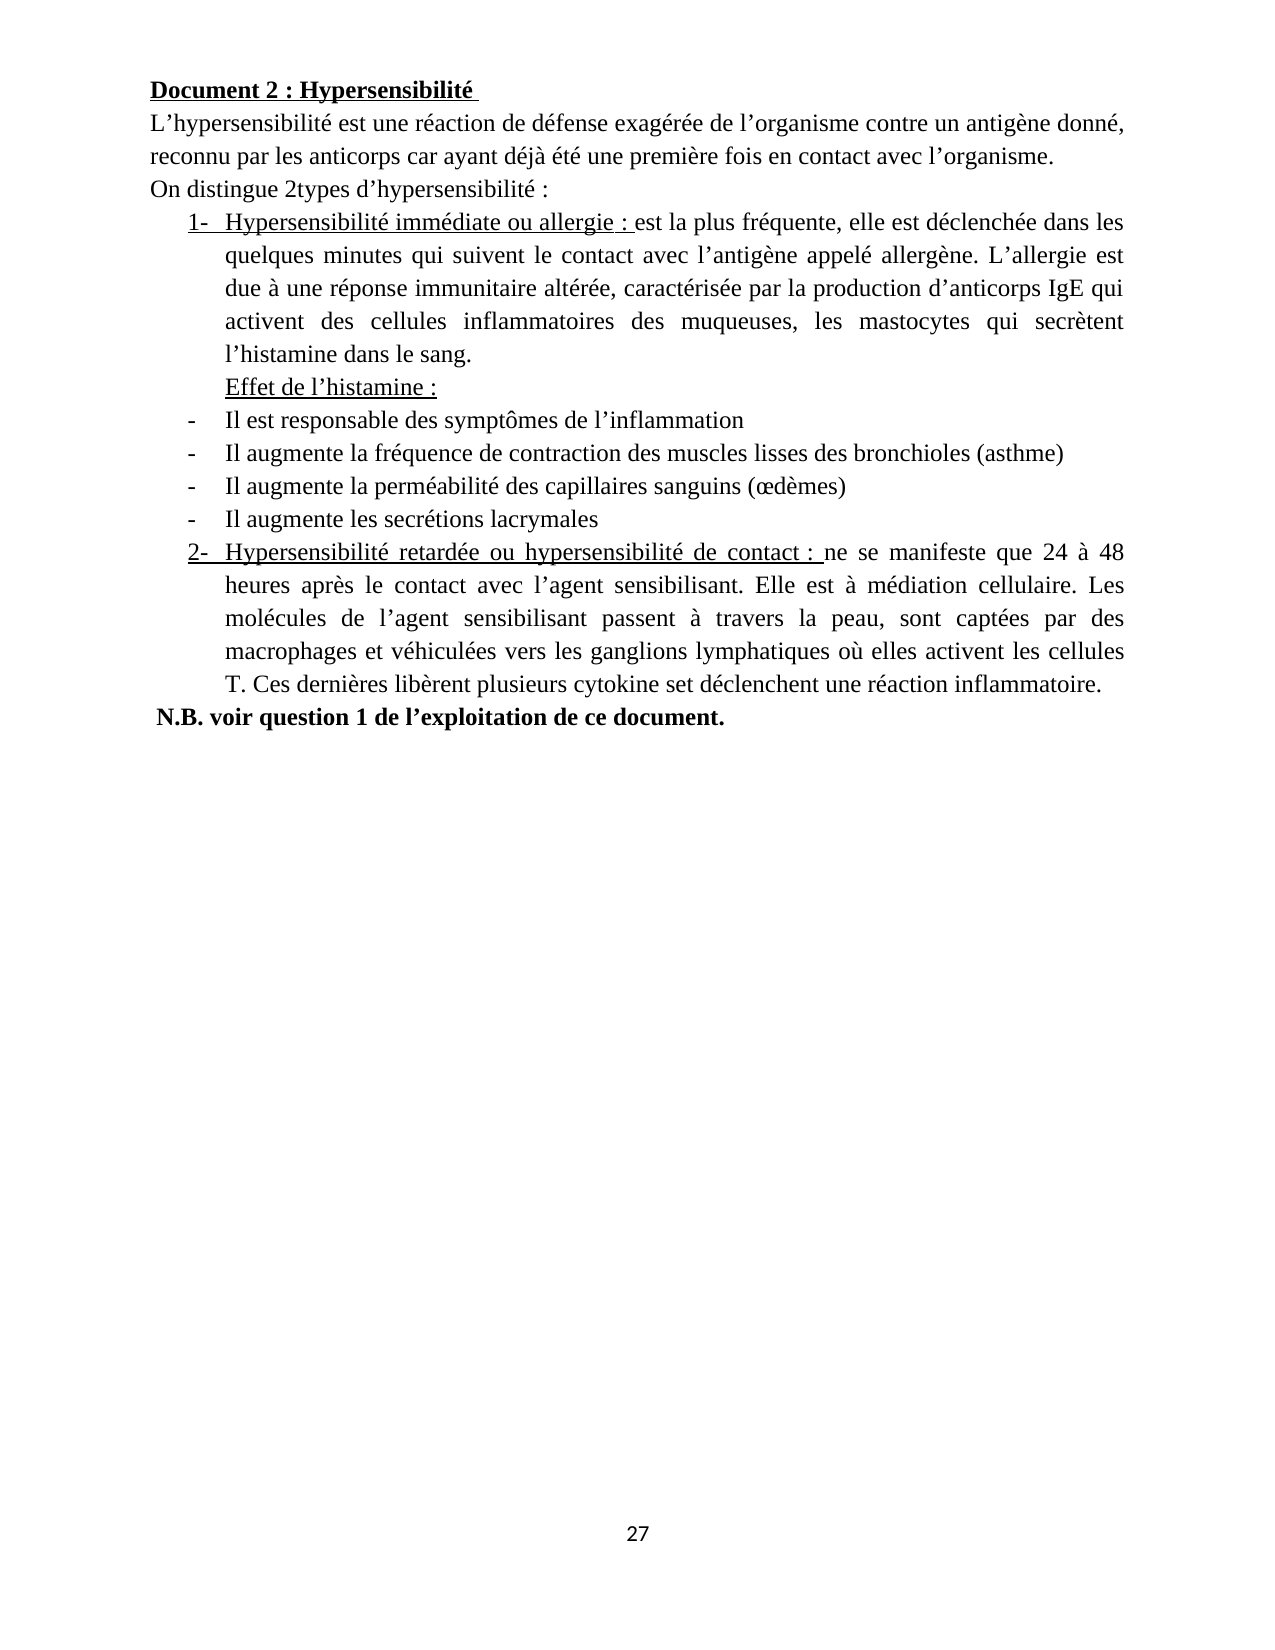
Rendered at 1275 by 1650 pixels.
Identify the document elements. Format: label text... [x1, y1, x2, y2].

list L’hypersensibilité est une réaction de défense exagérée de l’organisme contre un antigène donné, reconnu par les anticorps car ayant déjà été une première fois en contact avec l’organisme. [150, 108, 1125, 170]
list Effet de l’histamine : [225, 372, 1125, 401]
list Hypersensibilité retardée ou hypersensibilité de contact : ne se manifeste que 24 à 48 heures après le contact avec l’agent sensibilisant. Elle est à médiation cellulaire. Les molécules de l’agent sensibilisant passent à travers la peau, sont captées par des macrophages et véhiculées vers les ganglions lymphatiques où elles activent les cellules T. Ces dernières libèrent plusieurs cytokine set déclenchent une réaction inflammatoire. [187, 537, 1125, 698]
list Il augmente les secrétions lacrymales [187, 504, 1125, 533]
list Document 2 : Hypersensibilité [150, 75, 1125, 104]
list Il est responsable des symptômes de l’inflammation [187, 405, 1125, 434]
text N.B. voir question 1 de l’exploitation de ce document. [150, 702, 1125, 731]
list Il augmente la fréquence de contraction des muscles lisses des bronchioles (asthme) [187, 438, 1125, 467]
list On distingue 2types d’hypersensibilité : [150, 174, 1125, 203]
list Il augmente la perméabilité des capillaires sanguins (œdèmes) [187, 471, 1125, 500]
list Hypersensibilité immédiate ou allergie : est la plus fréquente, elle est déclenchée dans les quelques minutes qui suivent le contact avec l’antigène appelé allergène. L’allergie est due à une réponse immunitaire altérée, caractérisée par la production d’anticorps IgE qui activent des cellules inflammatoires des muqueuses, les mastocytes qui secrètent l’histamine dans le sang. [187, 207, 1125, 368]
